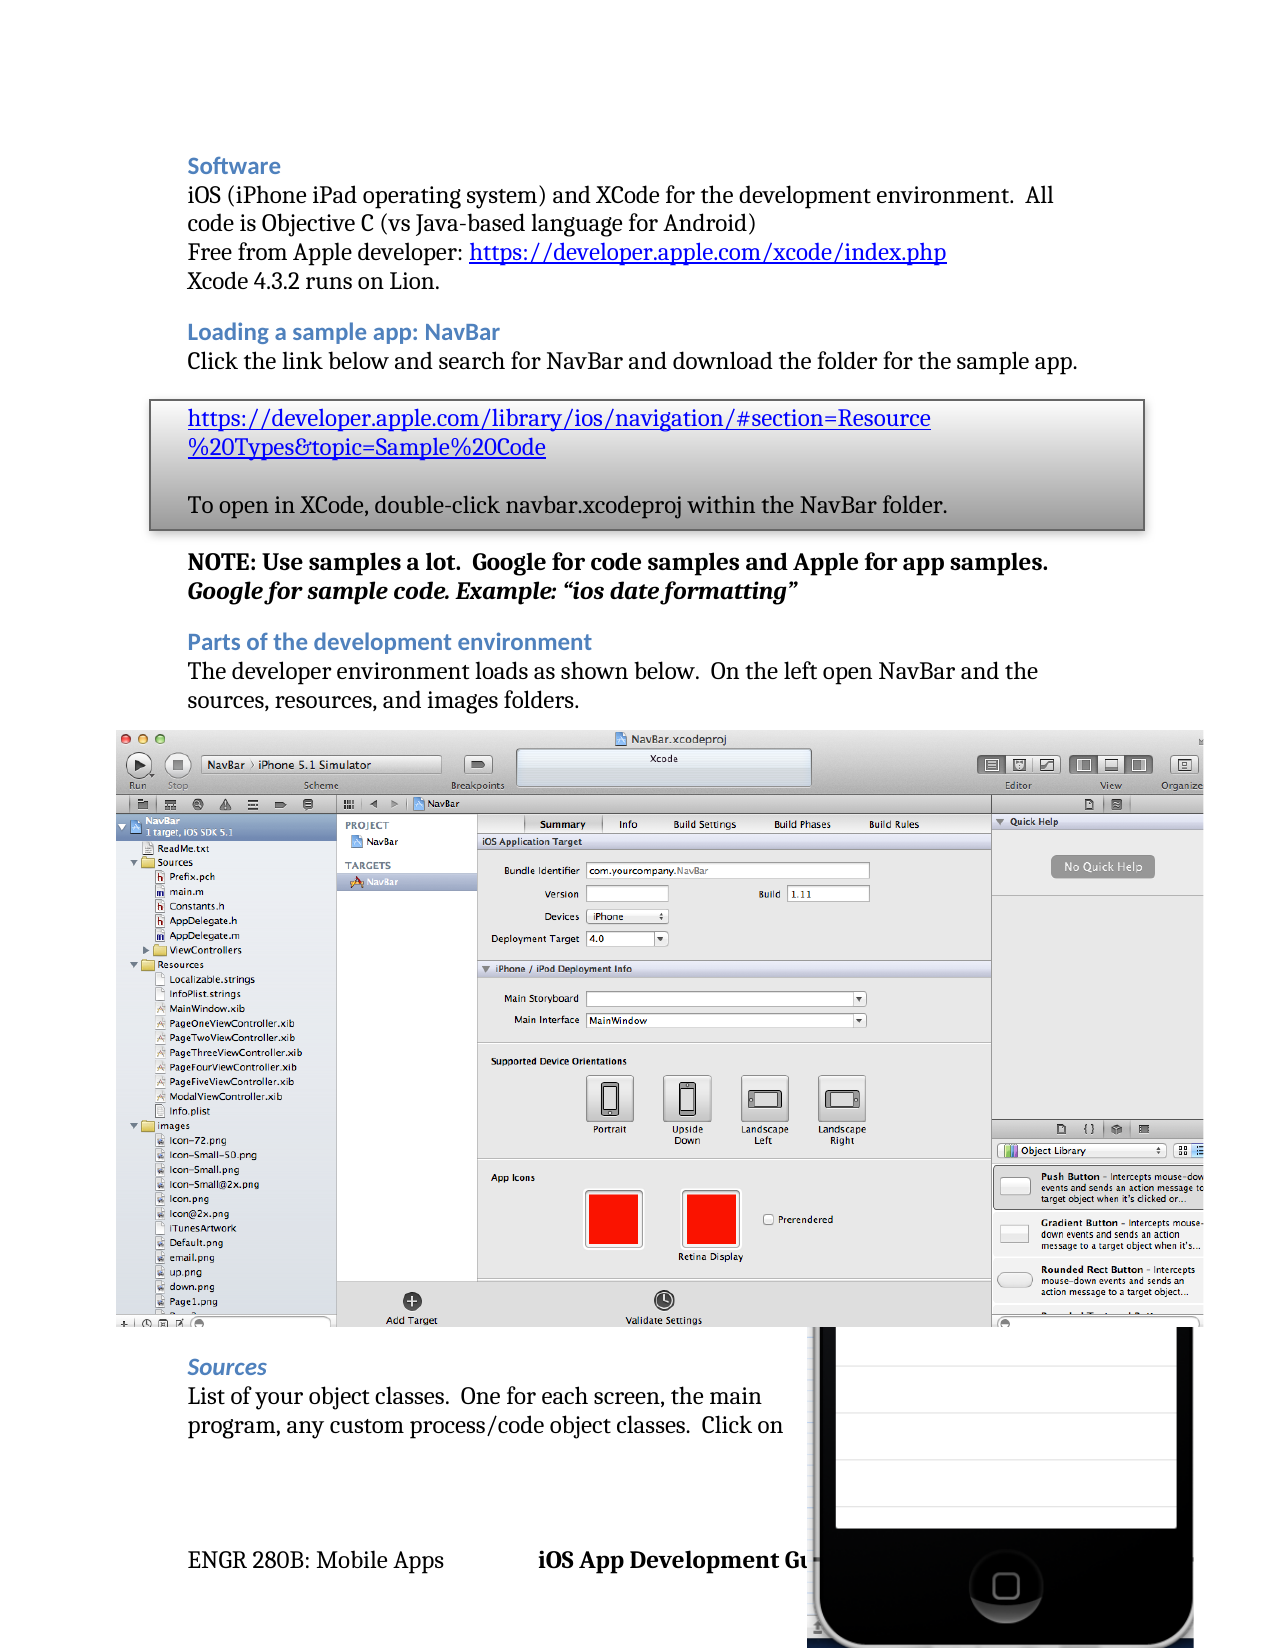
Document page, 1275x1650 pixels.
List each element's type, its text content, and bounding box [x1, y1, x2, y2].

text To open in XCode, double-click navbar.xcodeproj within the NavBar folder. [187, 491, 1087, 519]
subtitle Loading a sample app: NavBar [187, 316, 1087, 347]
subtitle Parts of the development environment [187, 626, 1087, 657]
text Free from Apple developer: https://developer.apple.com/xcode/index.php [187, 238, 1087, 267]
text Xcode 4.3.2 runs on Lion. [187, 267, 1087, 296]
picture [115, 730, 1203, 1646]
text The developer environment loads as shown below. On the left open NavBar and the sources, resources, and images folders. [187, 657, 1087, 714]
text NOTE: Use samples a lot. Google for code samples and Apple for app samples. [187, 548, 1087, 577]
text iOS (iPhone iPad operating system) and XCode for the development environment. All code is Objective C (vs Java-based language for Android) [187, 181, 1087, 238]
text Google for sample code. Example: “ios date formatting” [187, 577, 1087, 606]
text Click the link below and search for NavBar and download the folder for the sample app. [187, 347, 1087, 376]
subtitle Sources [187, 1326, 806, 1382]
text https://developer.apple.com/library/ios/navigation/#section=Resource%20Types&topic=Sample%20Code [187, 404, 1087, 462]
subtitle Software [187, 150, 1087, 181]
